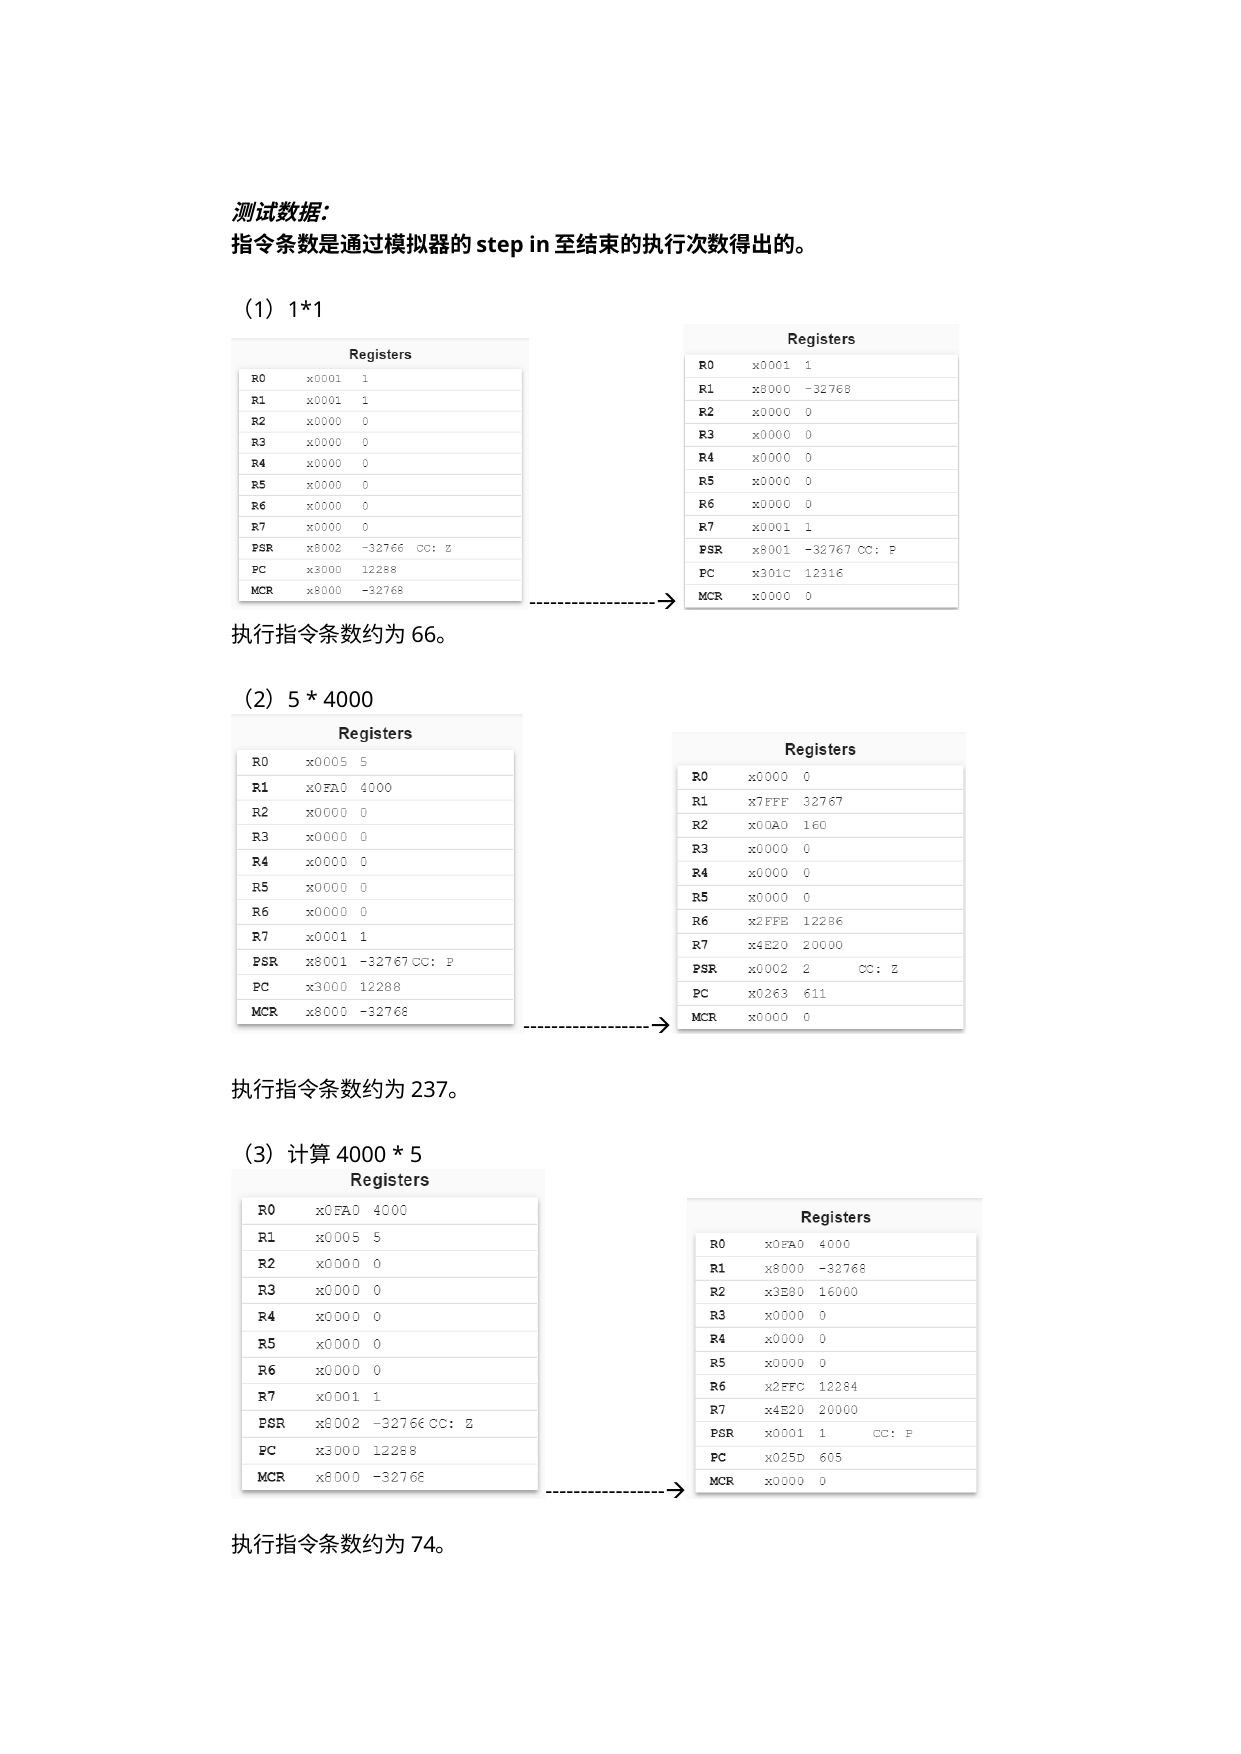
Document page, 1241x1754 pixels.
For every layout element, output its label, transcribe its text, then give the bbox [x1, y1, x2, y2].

text 执行指令条数约为74。 [187, 1527, 1053, 1559]
text （1）1*1 [187, 292, 1053, 324]
picture [671, 732, 967, 1034]
text 执行指令条数约为 66。 [187, 617, 1053, 649]
picture [231, 338, 529, 610]
text 指令条数是通过模拟器的step in至结束的执行次数得出的。 [187, 227, 1053, 259]
text （2）5 * 4000 [187, 682, 1053, 714]
picture [683, 324, 960, 610]
picture [231, 1169, 545, 1499]
picture [231, 714, 523, 1034]
picture [686, 1198, 983, 1499]
text （3）计算 4000 * 5 [187, 1137, 1053, 1169]
text 执行指令条数约为237。 [187, 1072, 1053, 1104]
text 测试数据： [187, 194, 1053, 227]
